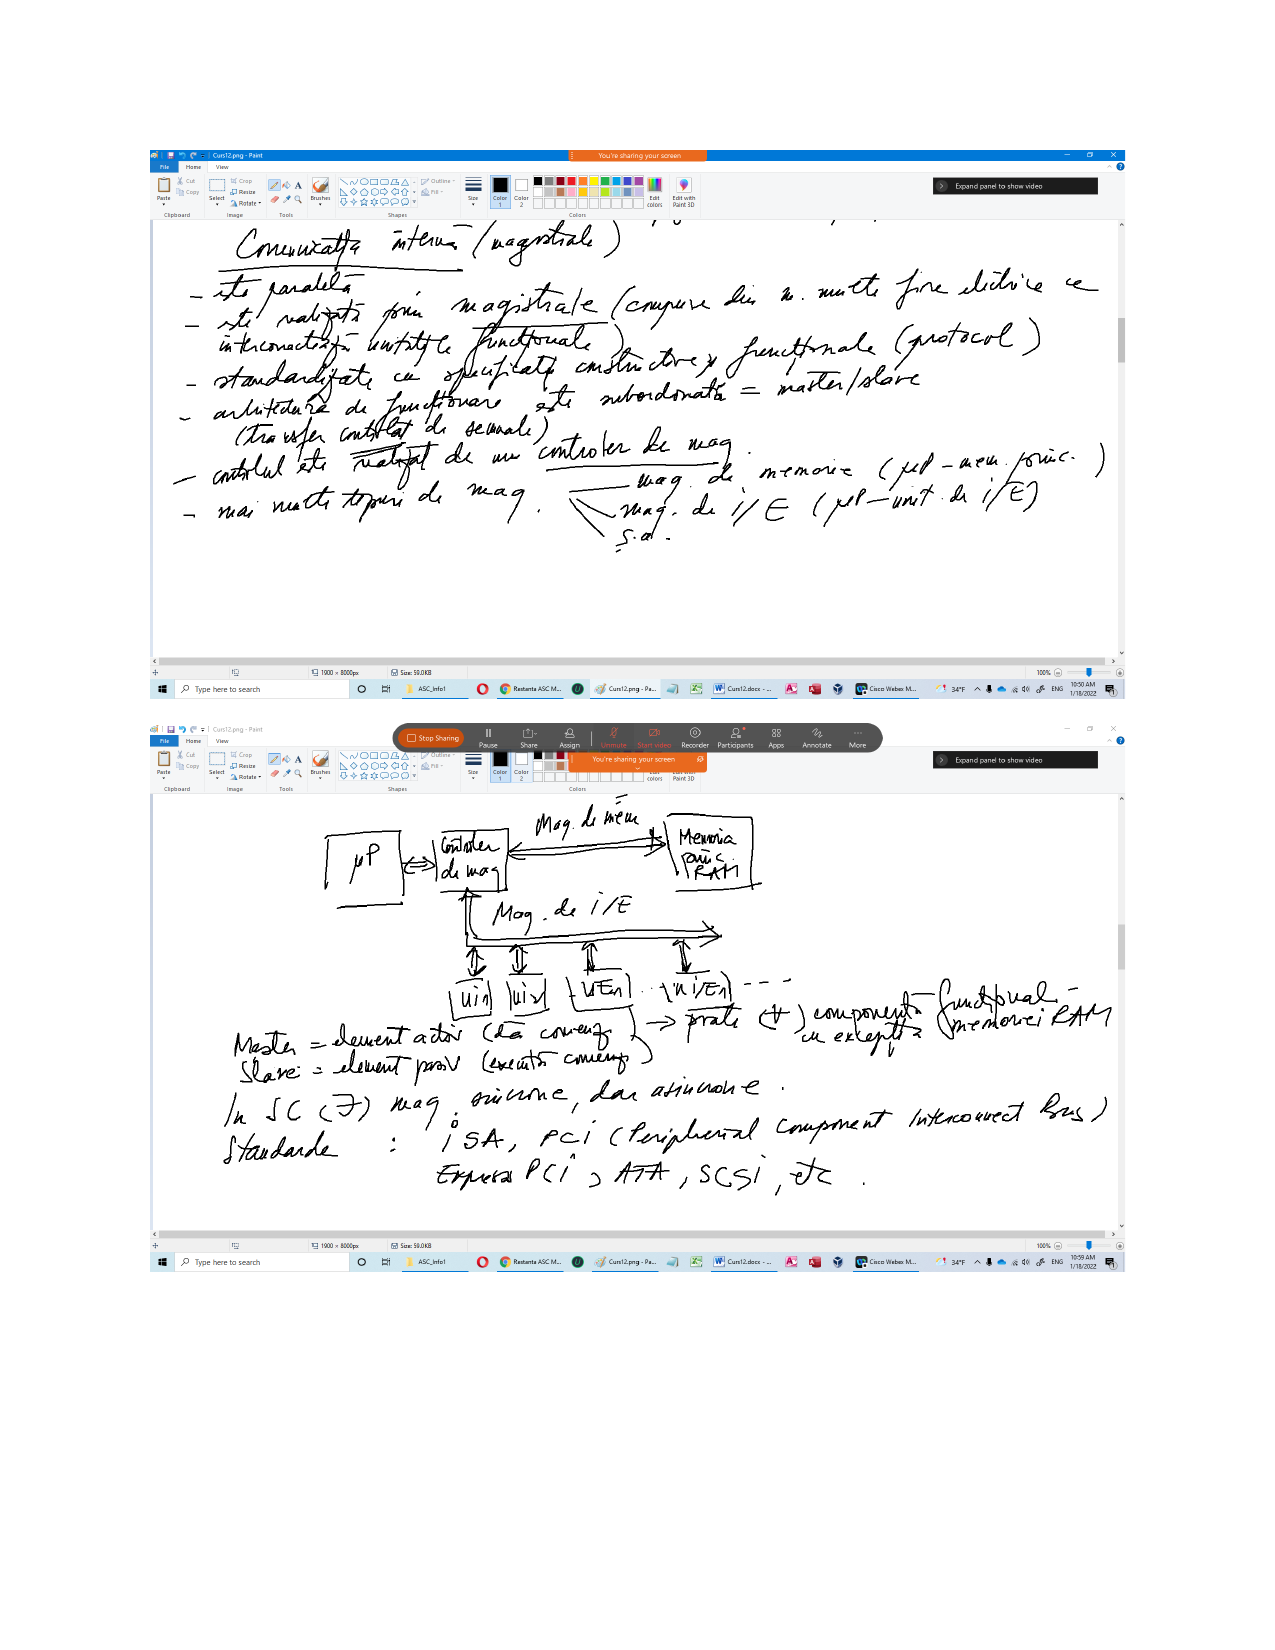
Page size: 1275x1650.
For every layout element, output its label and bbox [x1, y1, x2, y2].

picture [150, 150, 1125, 699]
picture [150, 723, 1125, 1272]
